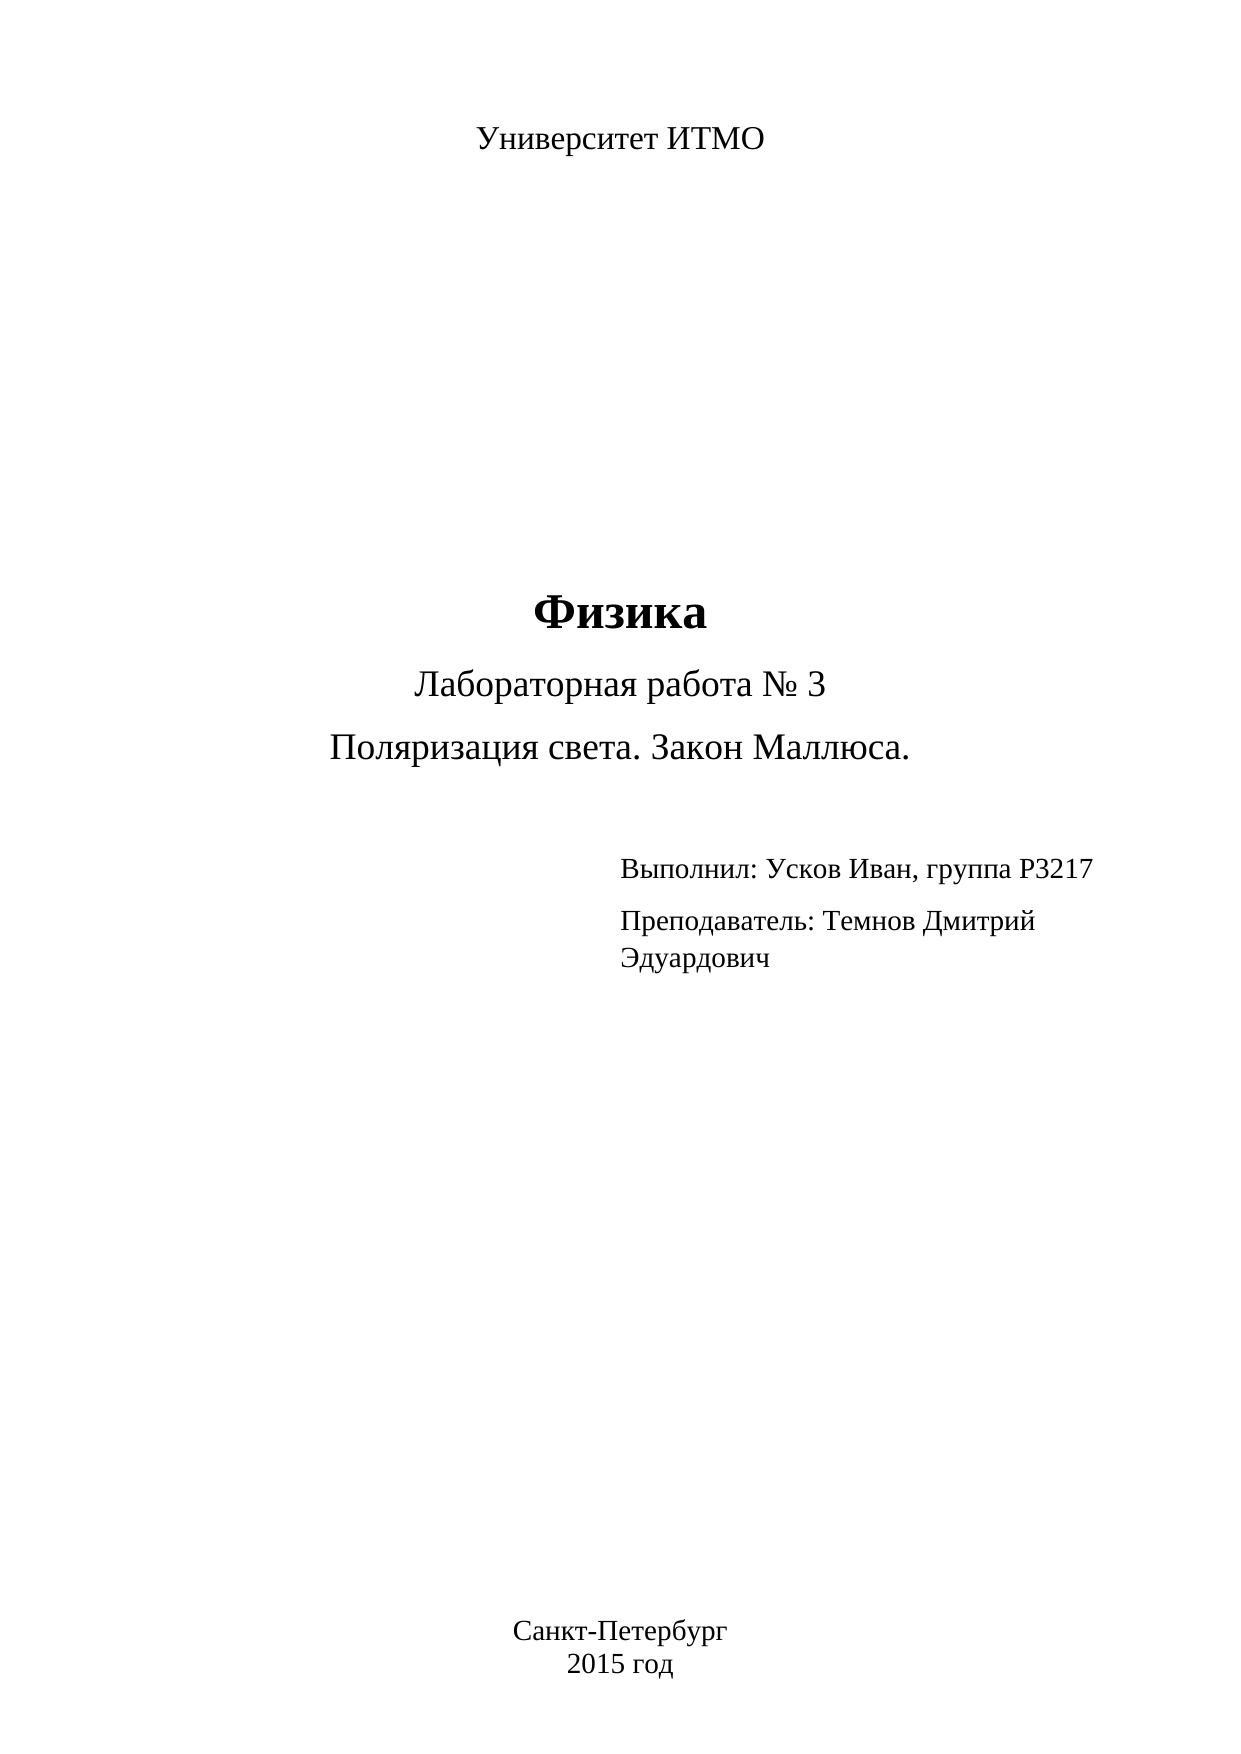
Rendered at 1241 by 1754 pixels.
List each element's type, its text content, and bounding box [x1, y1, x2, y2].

text Университет ИТМО [88, 118, 1152, 156]
text Выполнил: Усков Иван, группа Р3217 [620, 851, 1152, 884]
text Поляризация света. Закон Маллюса. [88, 724, 1152, 767]
text Физика [88, 582, 1152, 640]
text Преподаватель: Темнов Дмитрий Эдуардович [620, 903, 1152, 973]
text Лабораторная работа № 3 [88, 661, 1152, 704]
